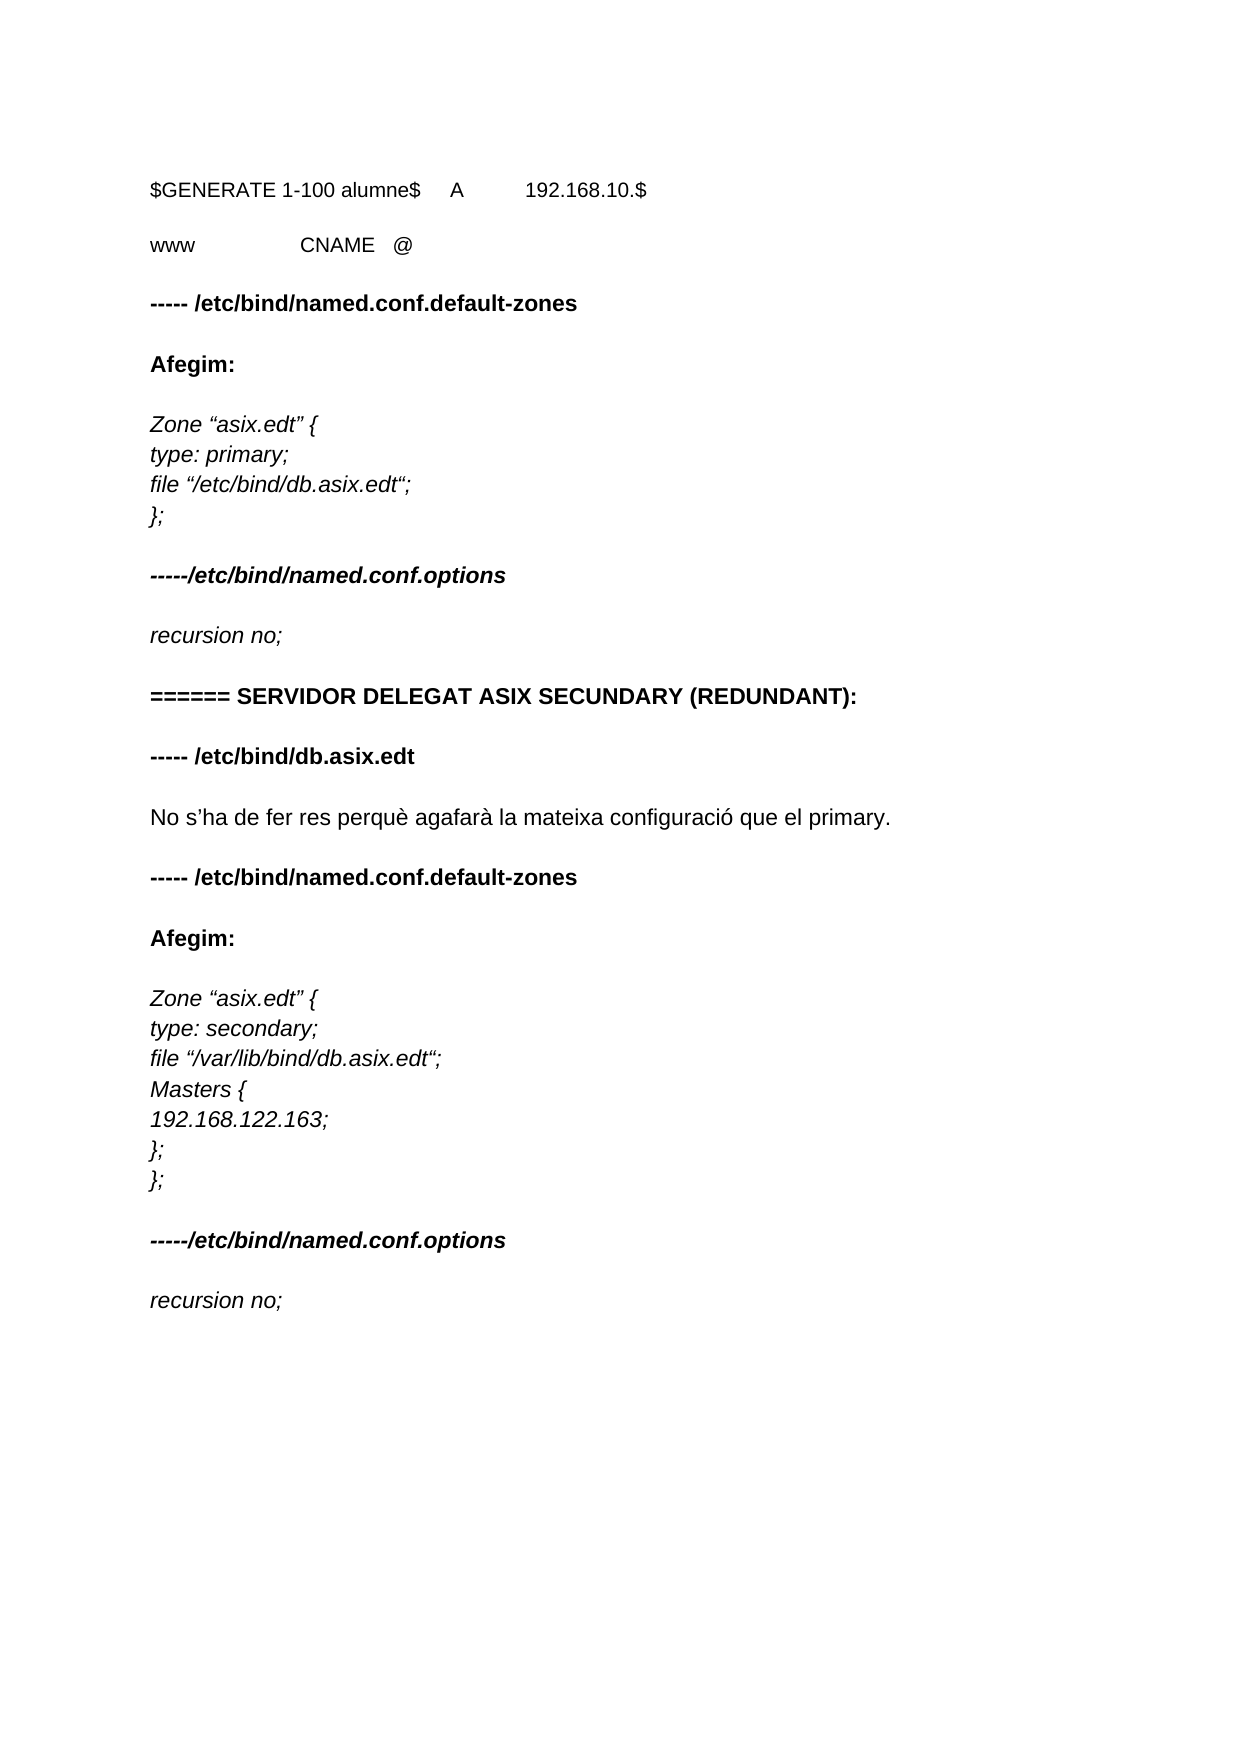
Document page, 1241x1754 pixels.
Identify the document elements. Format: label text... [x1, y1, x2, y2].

text No s’ha de fer res perquè agafarà la mateixa configuració que el primary. [150, 804, 1090, 830]
text Afegim: [150, 924, 1090, 951]
text Zone “asix.edt” { [150, 411, 1090, 437]
text }; [150, 1136, 1090, 1162]
text -----/etc/bind/named.conf.options [150, 1227, 1090, 1253]
text file “/var/lib/bind/db.asix.edt“; [150, 1045, 1090, 1072]
text $GENERATE 1-100 alumne$ A 192.168.10.$ [150, 177, 1090, 201]
text Masters { [150, 1076, 1090, 1102]
text www CNAME @ [150, 232, 1090, 256]
text ----- /etc/bind/named.conf.default-zones [150, 864, 1090, 891]
text -----/etc/bind/named.conf.options [150, 562, 1090, 588]
text Afegim: [150, 351, 1090, 377]
text 192.168.122.163; [150, 1106, 1090, 1132]
text }; [150, 502, 1090, 528]
text recursion no; [150, 622, 1090, 649]
text ----- /etc/bind/db.asix.edt [150, 743, 1090, 770]
text type: secondary; [150, 1015, 1090, 1042]
text Zone “asix.edt” { [150, 985, 1090, 1011]
text ====== SERVIDOR DELEGAT ASIX SECUNDARY (REDUNDANT): [150, 683, 1090, 709]
text }; [150, 1166, 1090, 1193]
text recursion no; [150, 1287, 1090, 1313]
text type: primary; [150, 441, 1090, 468]
text file “/etc/bind/db.asix.edt“; [150, 471, 1090, 498]
text ----- /etc/bind/named.conf.default-zones [150, 290, 1090, 317]
